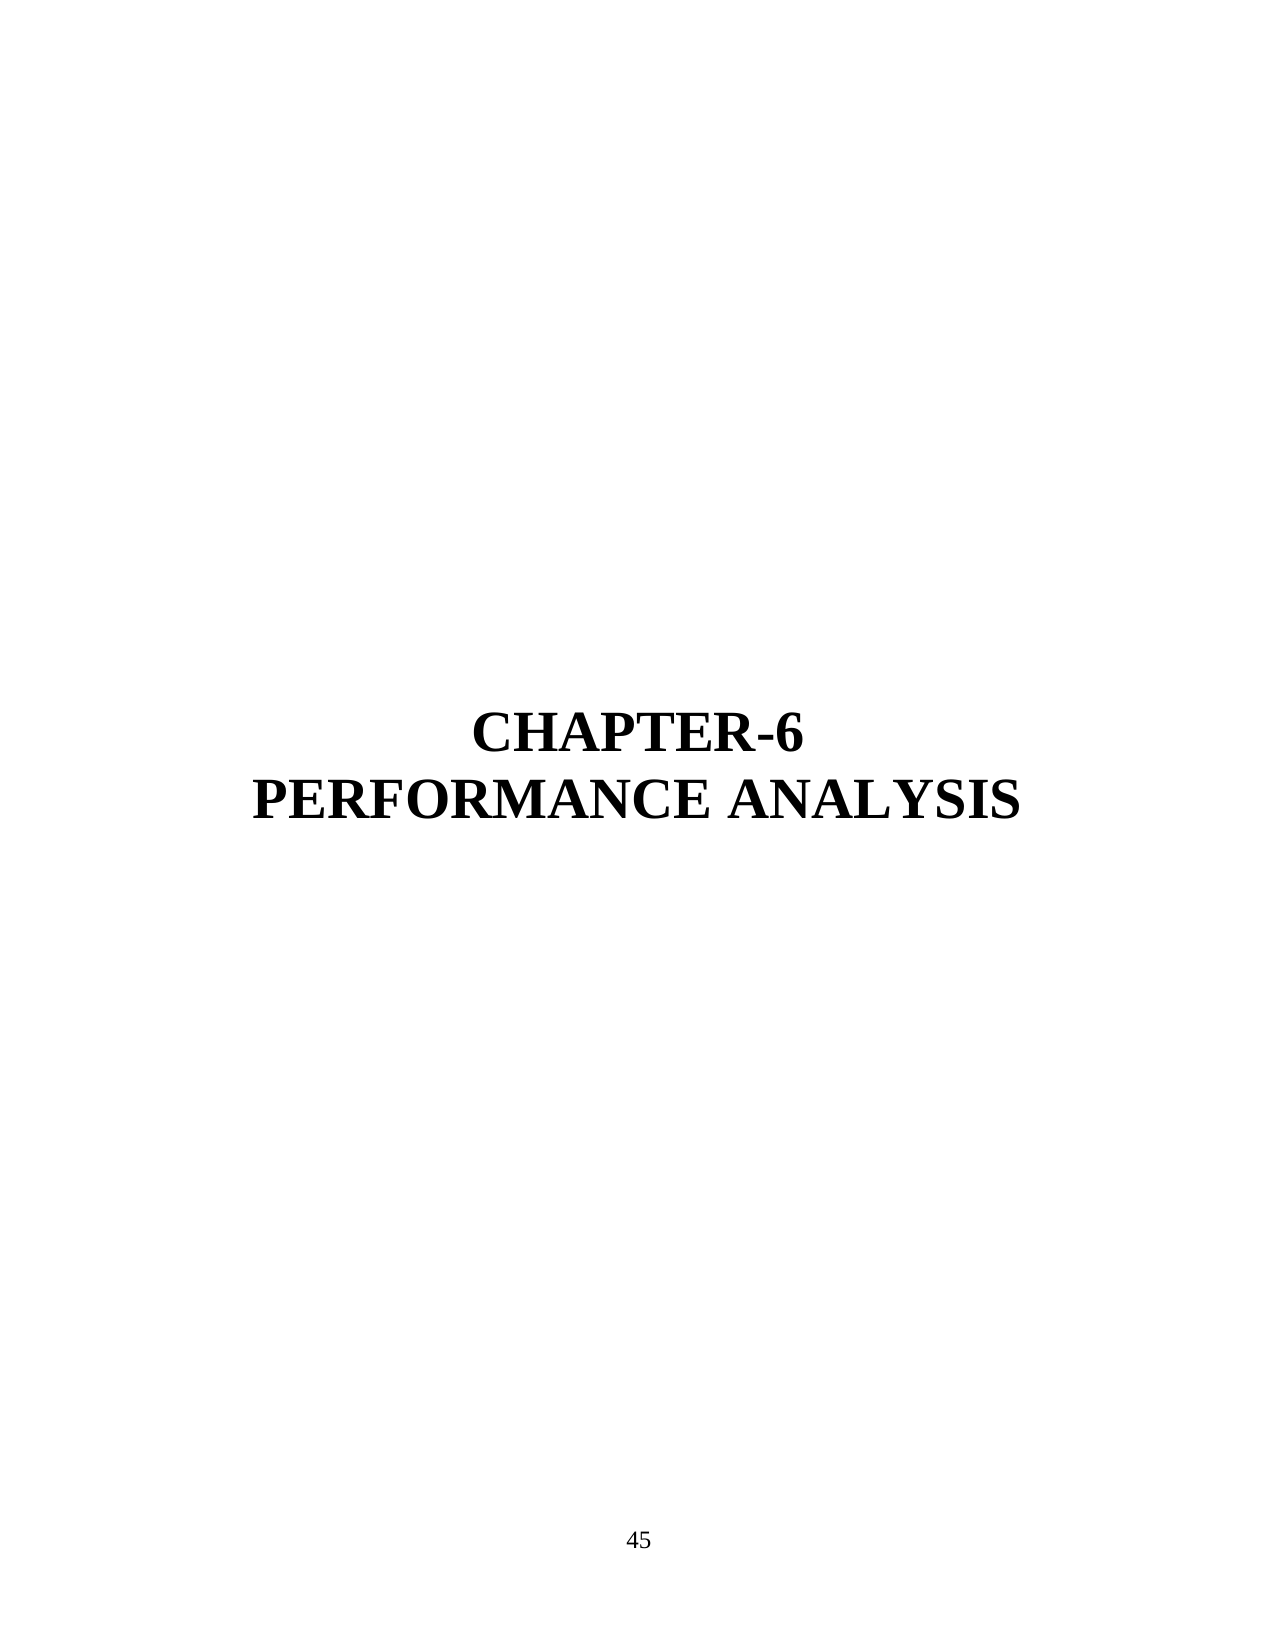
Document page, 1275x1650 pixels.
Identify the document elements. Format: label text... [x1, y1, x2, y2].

text CHAPTER-6 PERFORMANCE ANALYSIS [253, 697, 1023, 831]
